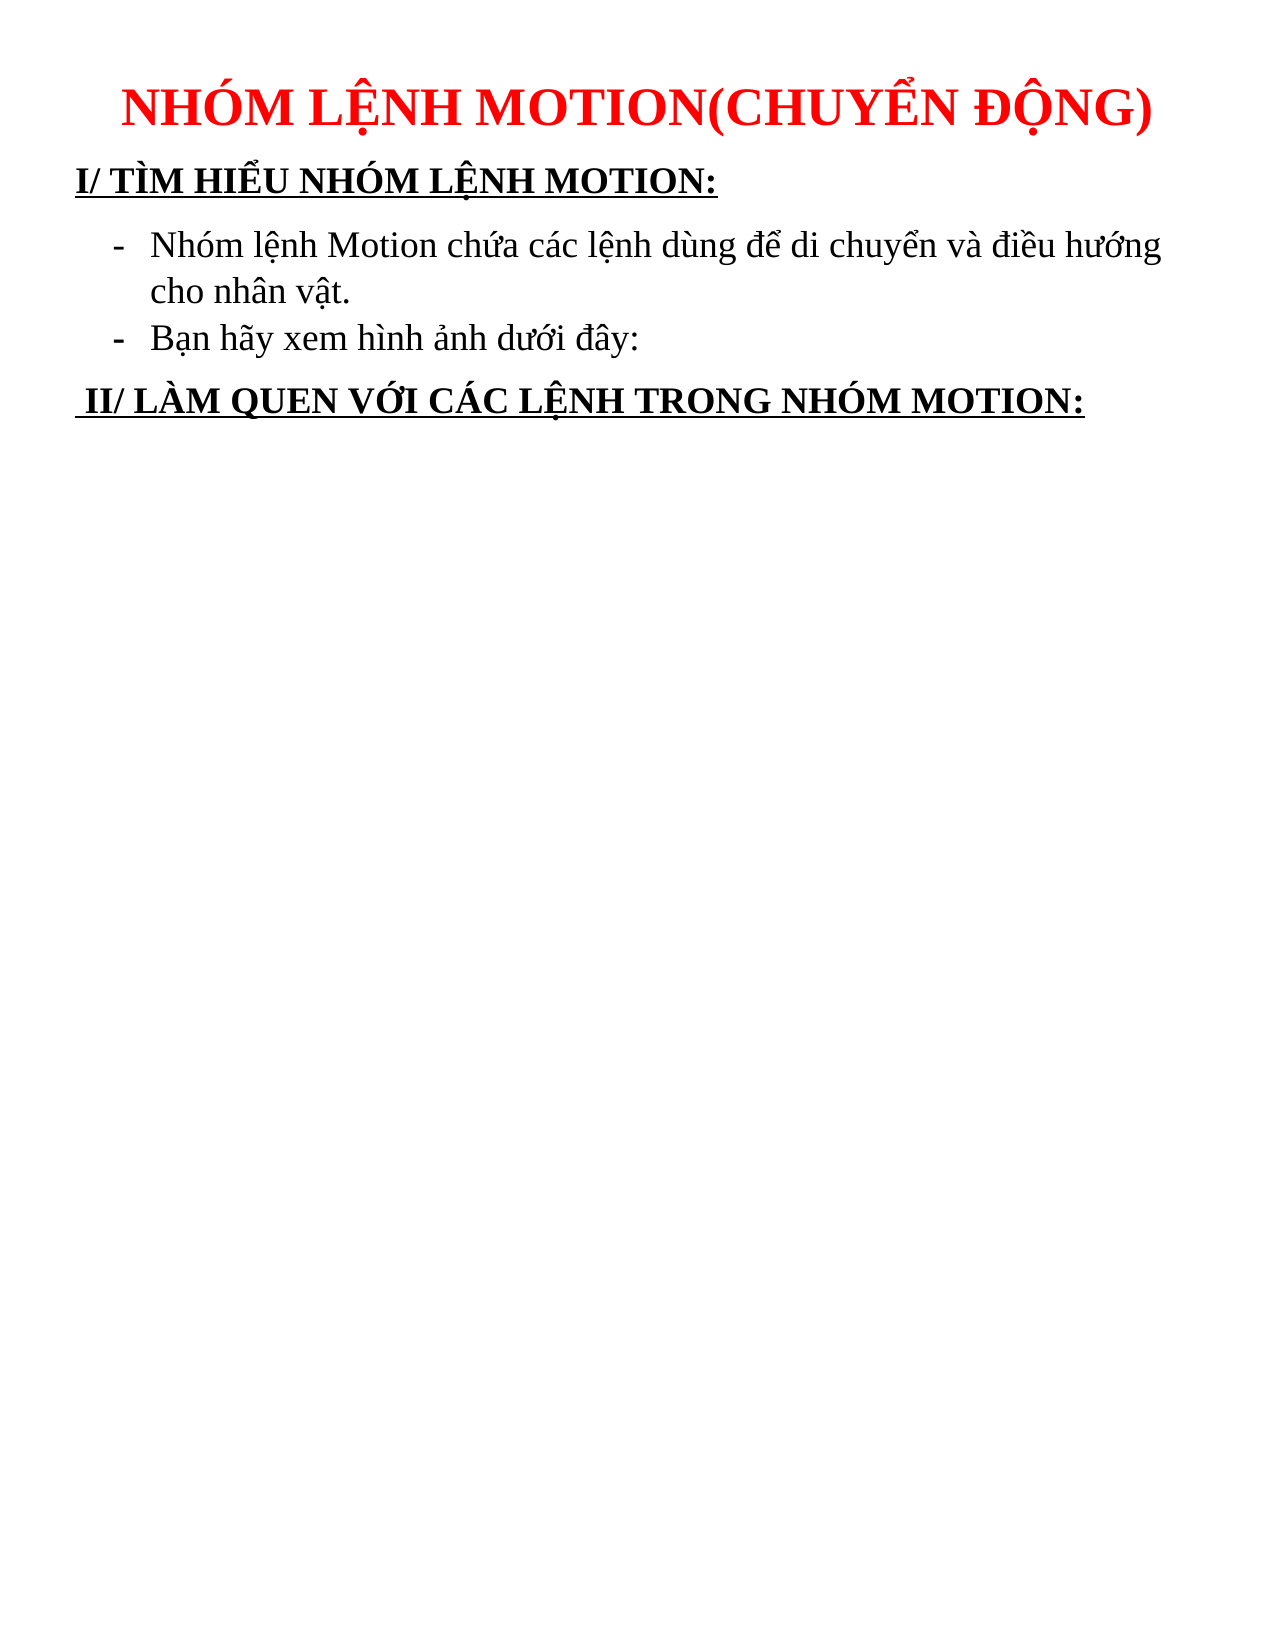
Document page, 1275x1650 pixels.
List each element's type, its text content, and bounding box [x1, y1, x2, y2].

list Bạn hãy xem hình ảnh dưới đây: [112, 315, 1200, 358]
text II/ LÀM QUEN VỚI CÁC LỆNH TRONG NHÓM MOTION: [75, 378, 1200, 422]
text NHÓM LỆNH MOTION(CHUYỂN ĐỘNG) [75, 75, 1200, 137]
text I/ TÌM HIỂU NHÓM LỆNH MOTION: [75, 159, 1200, 202]
list Nhóm lệnh Motion chứa các lệnh dùng để di chuyển và điều hướng cho nhân vật. [112, 222, 1200, 312]
